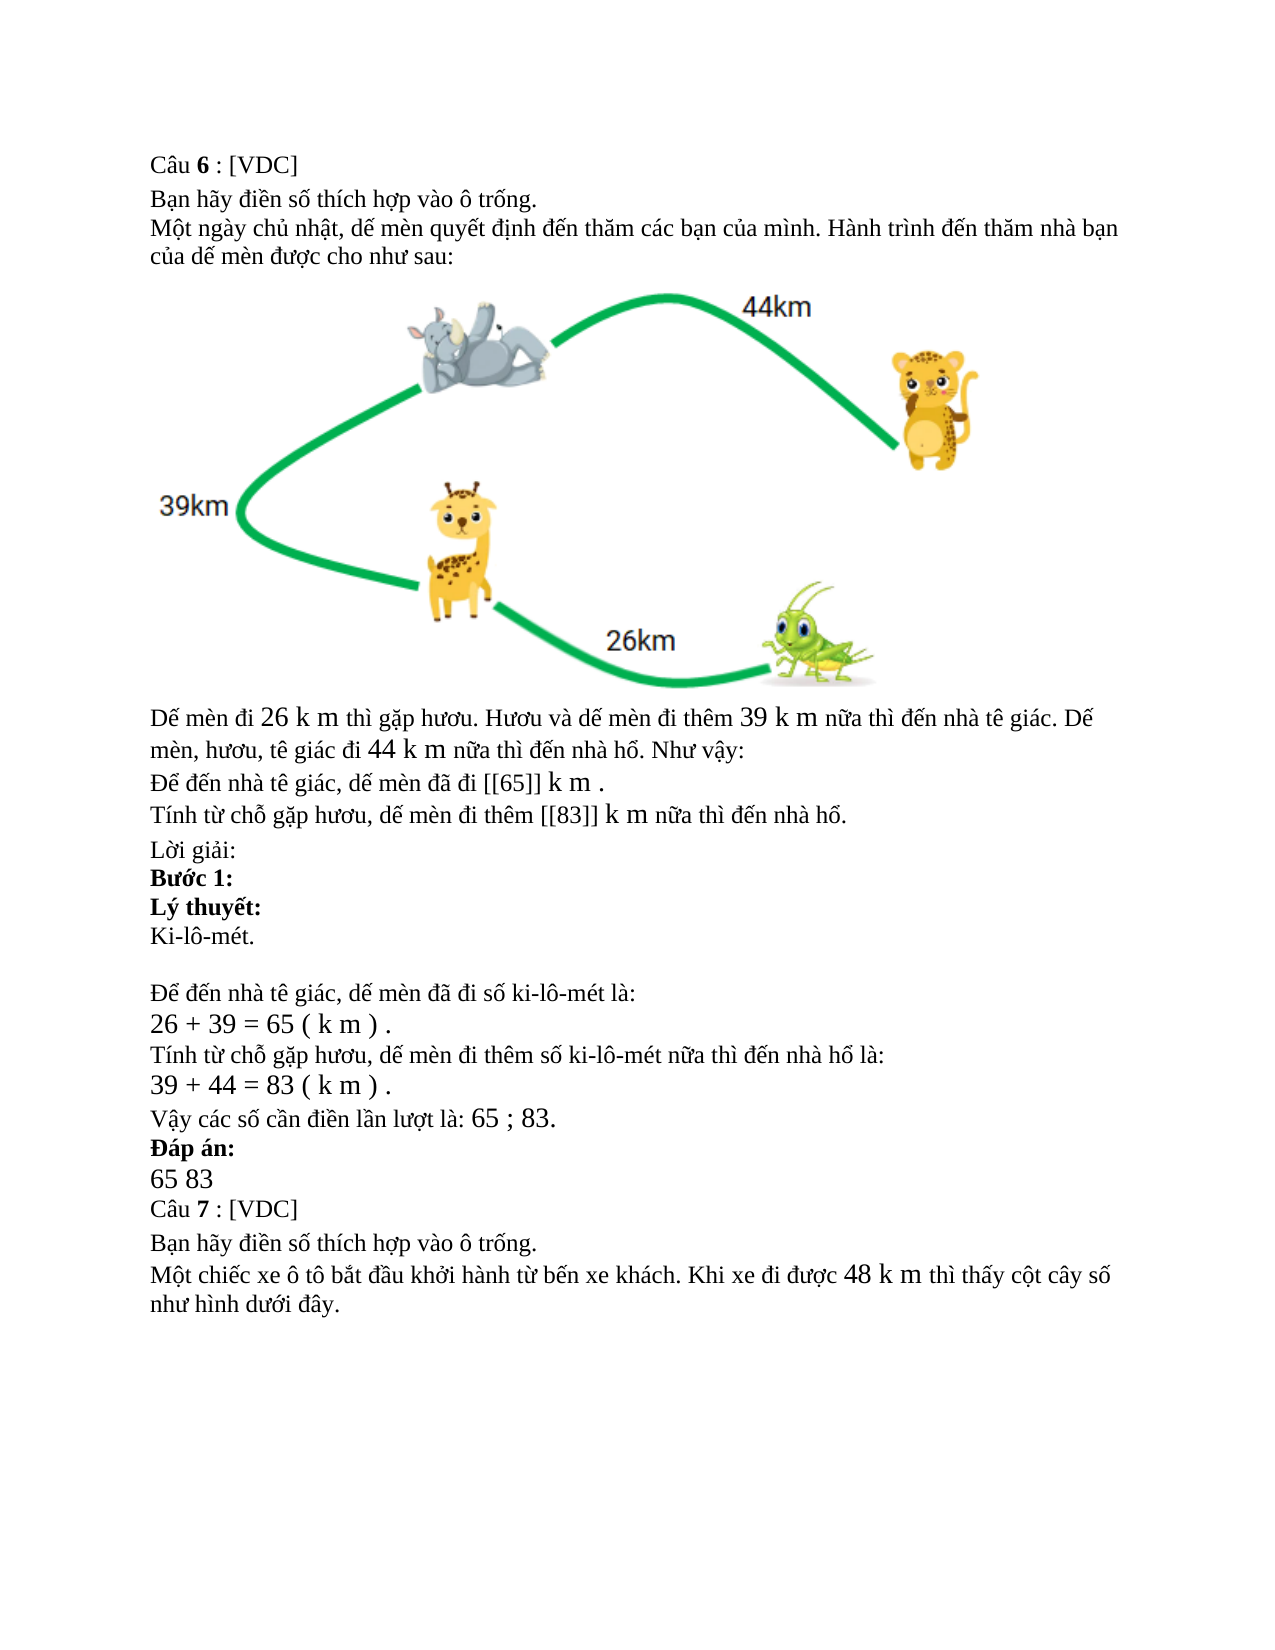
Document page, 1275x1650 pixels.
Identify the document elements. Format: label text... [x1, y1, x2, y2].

text Lý thuyết: Ki-lô-mét. Để đến nhà tê giác, dế mèn đã đi số ki-lô-mét là: 26 + 39 = 65 ( k m ) . Tính từ chỗ gặp hươu, dế mèn đi thêm số ki-lô-mét nữa thì đến nhà hổ là: 39 + 44 = 83 ( k m ) . Vậy các số cần điền lần lượt là: 65 ; 83. Đáp án: 65 83 [150, 892, 1125, 1194]
text Bước 1: [150, 863, 1125, 892]
text Bạn hãy điền số thích hợp vào ô trống. Một chiếc xe ô tô bắt đầu khởi hành từ bến xe khách. Khi xe đi được 48 k m thì thấy cột cây số như hình dưới đây. Quãng đường từ bến xe khách đến thành phố A dài [[78]] k m . Quãng đường từ bến xe khách đến thành phố B dài [[82]] k m . [150, 1228, 1125, 1318]
text Lời giải: [150, 835, 1125, 863]
text Câu 7 : [VDC] [150, 1194, 1125, 1223]
picture [150, 270, 989, 701]
text Câu 6 : [VDC] [150, 150, 1125, 179]
